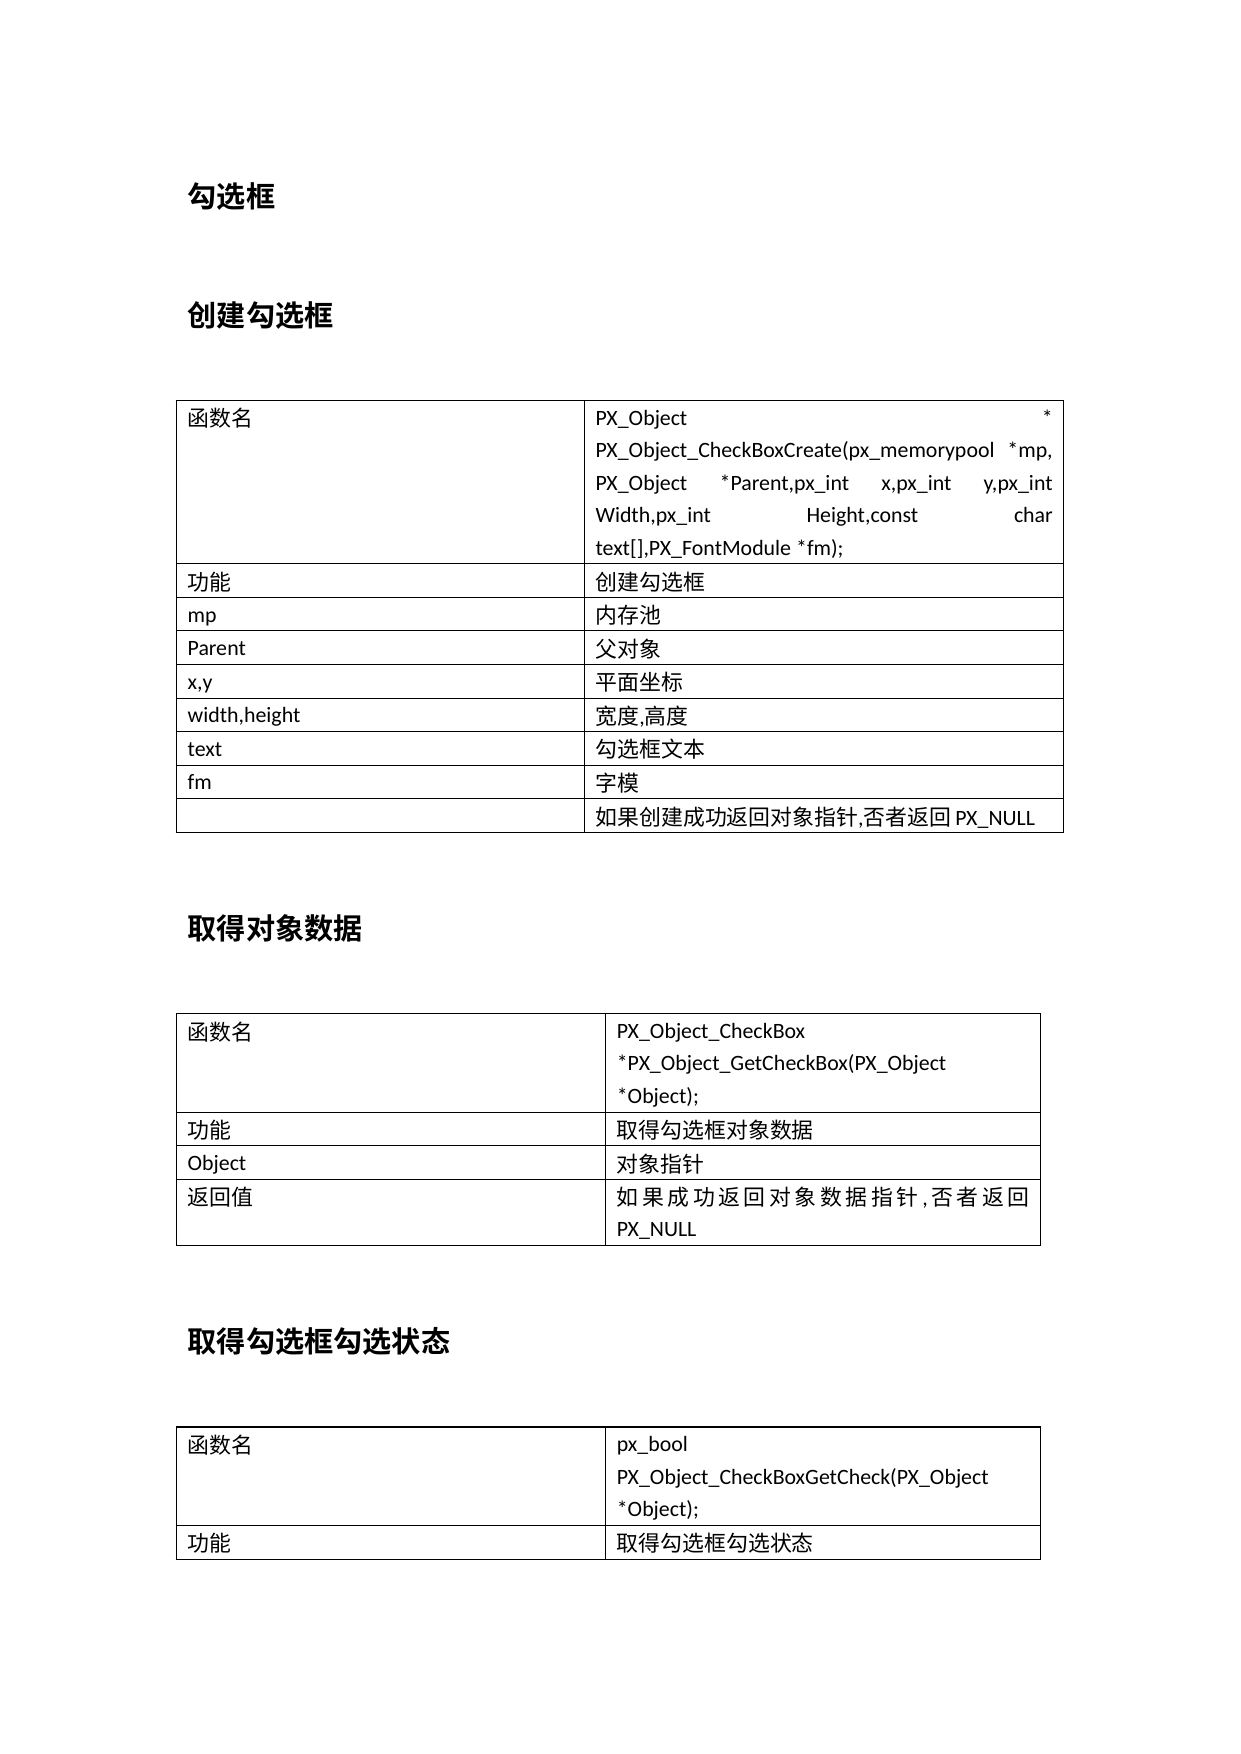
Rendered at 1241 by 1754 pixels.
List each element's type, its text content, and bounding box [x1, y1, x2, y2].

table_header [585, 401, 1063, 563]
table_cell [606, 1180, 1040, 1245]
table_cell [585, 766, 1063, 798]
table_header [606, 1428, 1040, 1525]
subtitle 创建勾选框 [187, 281, 1053, 346]
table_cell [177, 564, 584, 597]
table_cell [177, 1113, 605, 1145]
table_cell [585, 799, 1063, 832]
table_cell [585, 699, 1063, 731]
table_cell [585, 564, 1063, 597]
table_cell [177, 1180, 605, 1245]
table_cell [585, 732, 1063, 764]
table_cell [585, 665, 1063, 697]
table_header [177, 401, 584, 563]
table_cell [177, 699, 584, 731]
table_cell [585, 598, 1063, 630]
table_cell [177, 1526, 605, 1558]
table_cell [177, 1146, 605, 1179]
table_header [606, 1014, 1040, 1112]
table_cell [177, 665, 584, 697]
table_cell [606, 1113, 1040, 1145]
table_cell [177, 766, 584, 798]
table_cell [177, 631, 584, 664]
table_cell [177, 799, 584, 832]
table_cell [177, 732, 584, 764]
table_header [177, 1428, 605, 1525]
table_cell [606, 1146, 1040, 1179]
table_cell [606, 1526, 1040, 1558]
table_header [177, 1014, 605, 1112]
subtitle 取得对象数据 [187, 894, 1053, 959]
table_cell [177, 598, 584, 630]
subtitle 取得勾选框勾选状态 [187, 1307, 1053, 1372]
subtitle 勾选框 [187, 162, 1053, 227]
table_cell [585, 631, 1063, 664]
